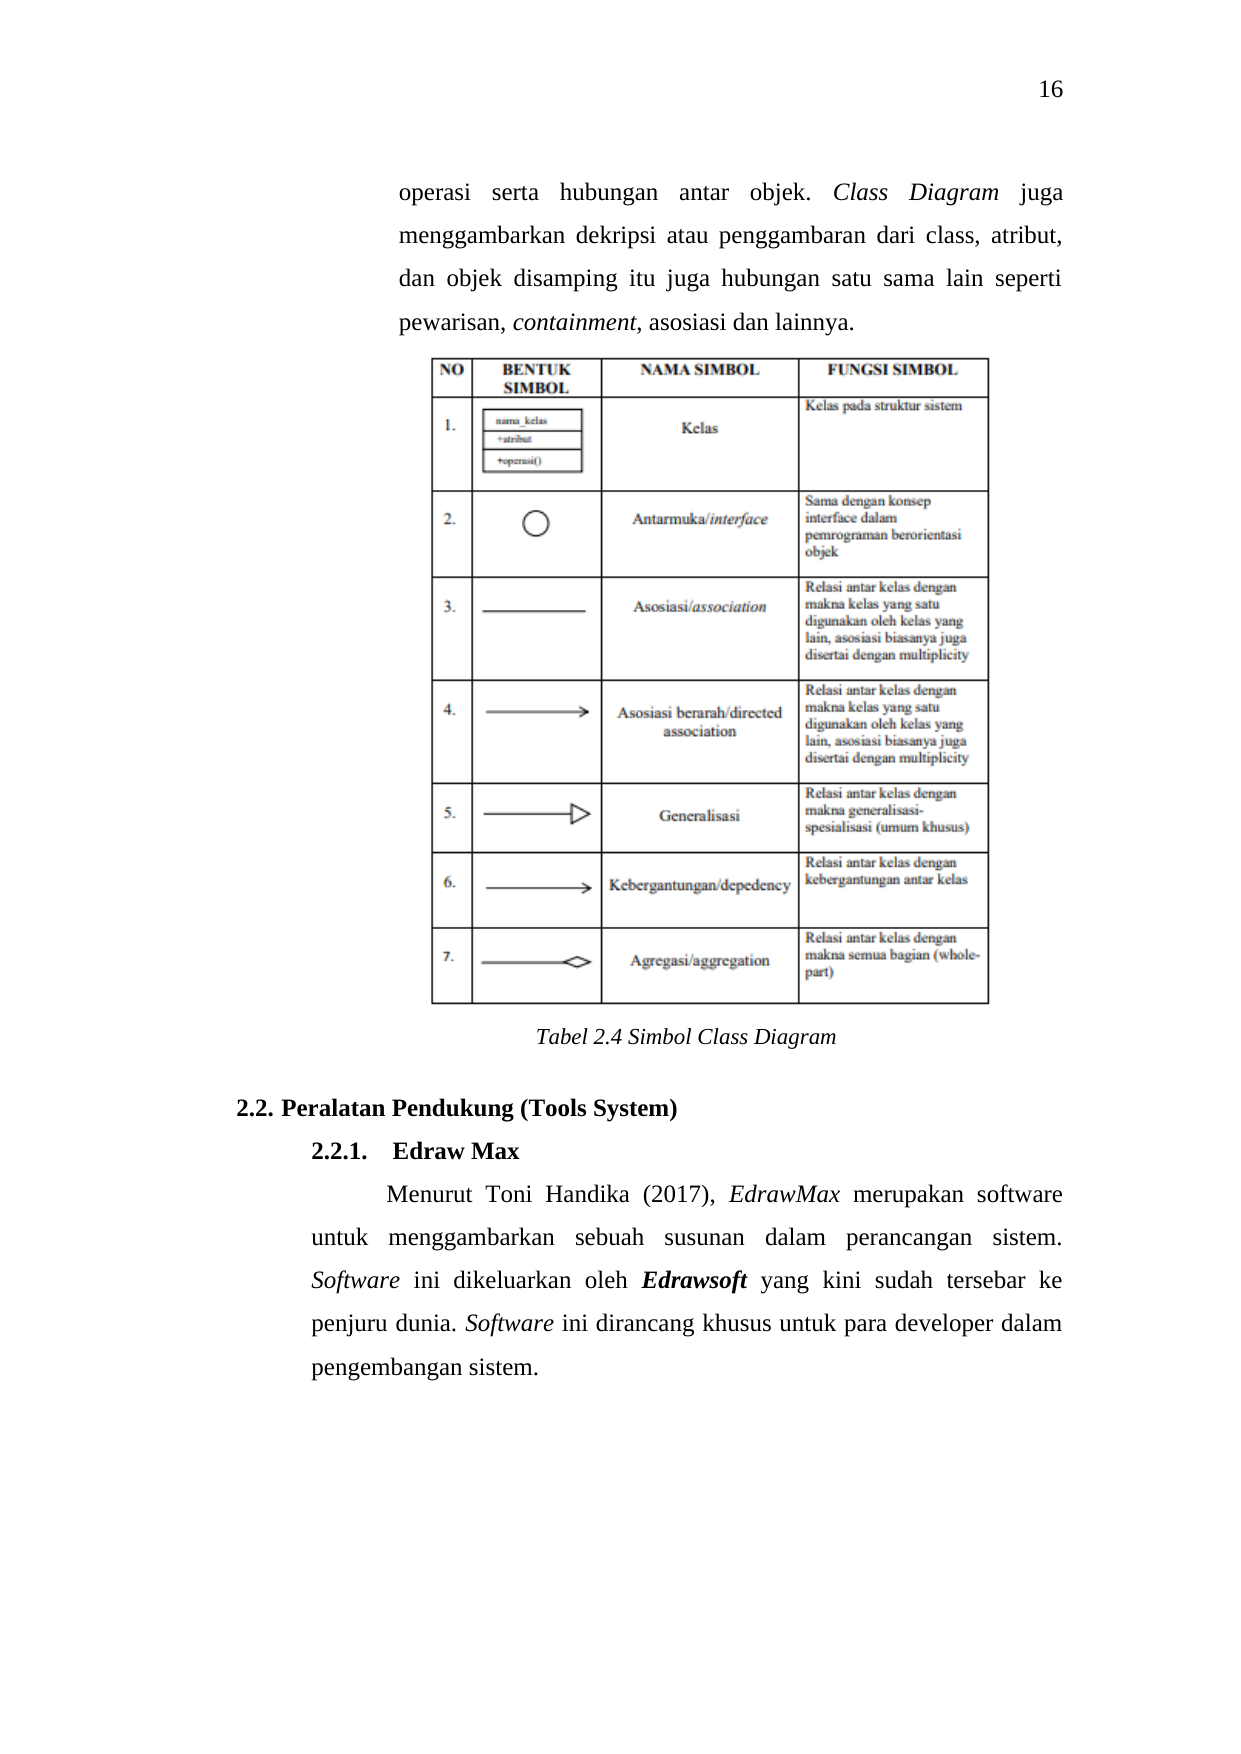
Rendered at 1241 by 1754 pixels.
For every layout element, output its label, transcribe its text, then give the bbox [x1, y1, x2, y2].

subtitle Menurut Toni Handika (2017), EdrawMax merupakan software untuk menggambarkan sebuah susunan dalam perancangan sistem. Software ini dikeluarkan oleh Edrawsoft yang kini sudah tersebar ke penjuru dunia. Software ini dirancang khusus untuk para developer dalam pengembangan sistem. [311, 1179, 1063, 1380]
picture [427, 349, 994, 1009]
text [399, 177, 1063, 335]
text Tabel 2.4 Simbol Class Diagram [236, 1023, 1063, 1050]
subtitle Peralatan Pendukung (Tools System) [236, 1093, 1063, 1122]
subtitle Edraw Max [311, 1136, 1063, 1165]
